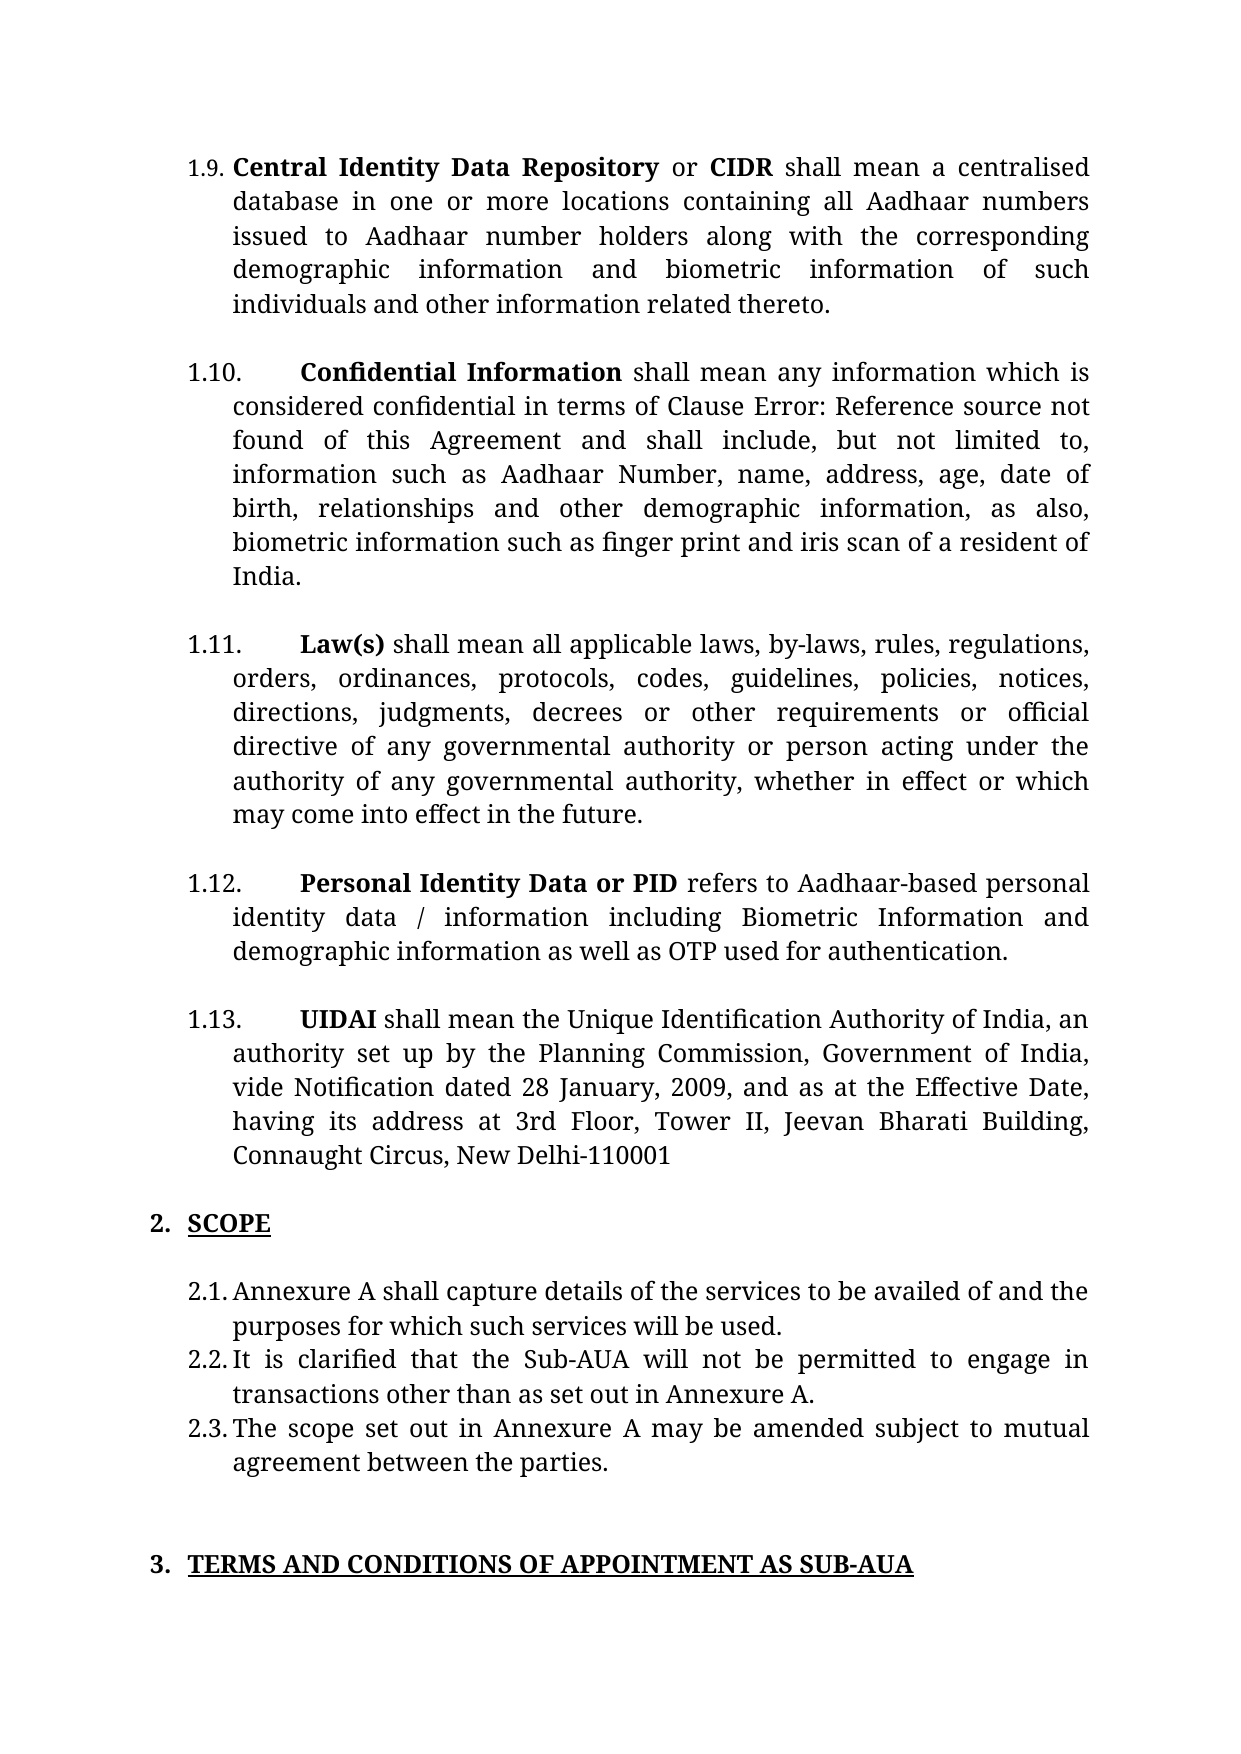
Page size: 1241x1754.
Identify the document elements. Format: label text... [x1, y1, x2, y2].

list Annexure A shall capture details of the services to be availed of and the purposes for which such services will be used. [187, 1274, 1090, 1342]
list Personal Identity Data or PID refers to Aadhaar-based personal identity data / information including Biometric Information and demographic information as well as OTP used for authentication. [187, 865, 1090, 967]
list Central Identity Data Repository or CIDR shall mean a centralised database in one or more locations containing all Aadhaar numbers issued to Aadhaar number holders along with the corresponding demographic information and biometric information of such individuals and other information related thereto. [187, 150, 1090, 320]
list The scope set out in Annexure A may be amended subject to mutual agreement between the parties. [187, 1410, 1090, 1478]
list It is clarified that the Sub-AUA will not be permitted to engage in transactions other than as set out in Annexure A. [187, 1342, 1090, 1410]
list Law(s) shall mean all applicable laws, by-laws, rules, regulations, orders, ordinances, protocols, codes, guidelines, policies, notices, directions, judgments, decrees or other requirements or official directive of any governmental authority or person acting under the authority of any governmental authority, whether in effect or which may come into effect in the future. [187, 627, 1090, 831]
list UIDAI shall mean the Unique Identification Authority of India, an authority set up by the Planning Commission, Government of India, vide Notification dated 28 January, 2009, and as at the Effective Date, having its address at 3rd Floor, Tower II, Jeevan Bharati Building, Connaught Circus, New Delhi-110001 [187, 1002, 1090, 1172]
list SCOPE [150, 1206, 1090, 1240]
list TERMS AND CONDITIONS OF APPOINTMENT AS SUB-AUA [150, 1547, 1090, 1581]
